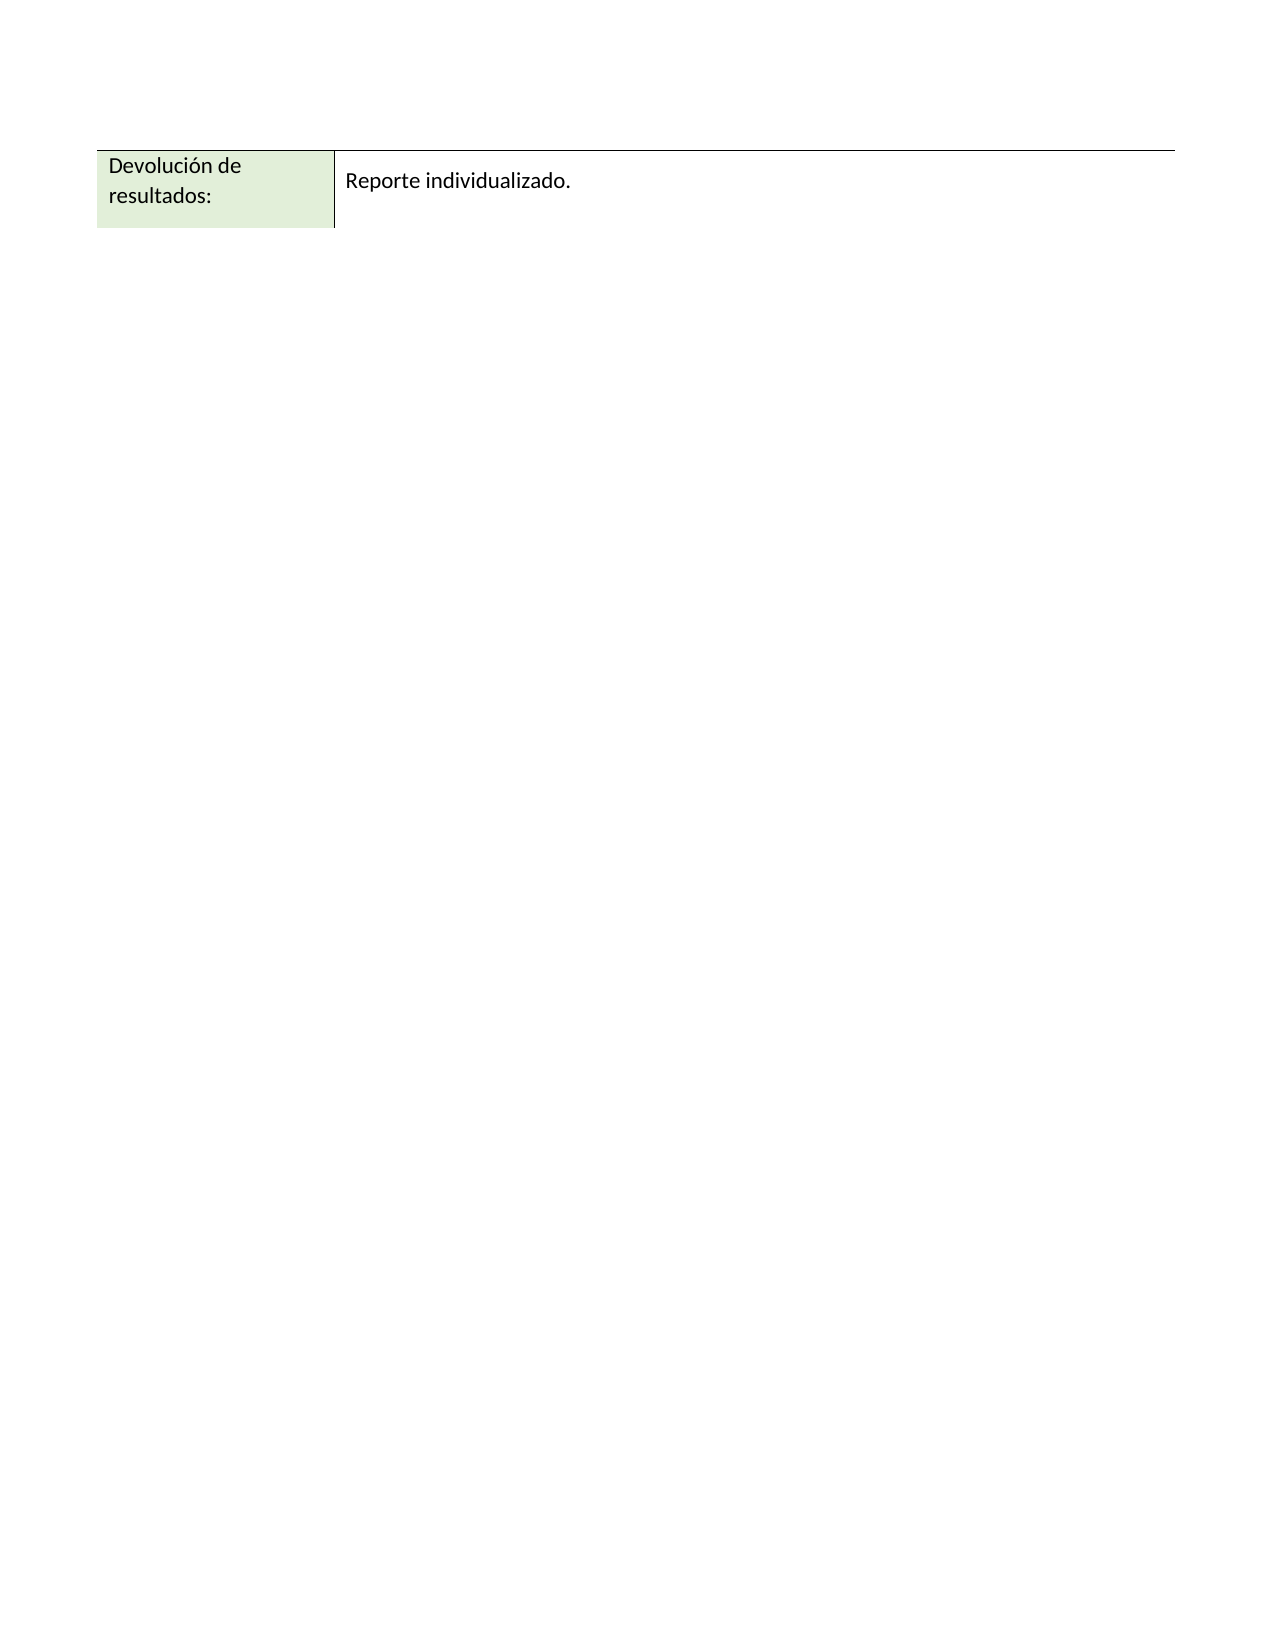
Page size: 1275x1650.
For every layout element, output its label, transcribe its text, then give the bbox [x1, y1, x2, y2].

table_cell Devolución de resultados: [97, 151, 334, 228]
table_cell Reporte individualizado. [335, 151, 1175, 228]
